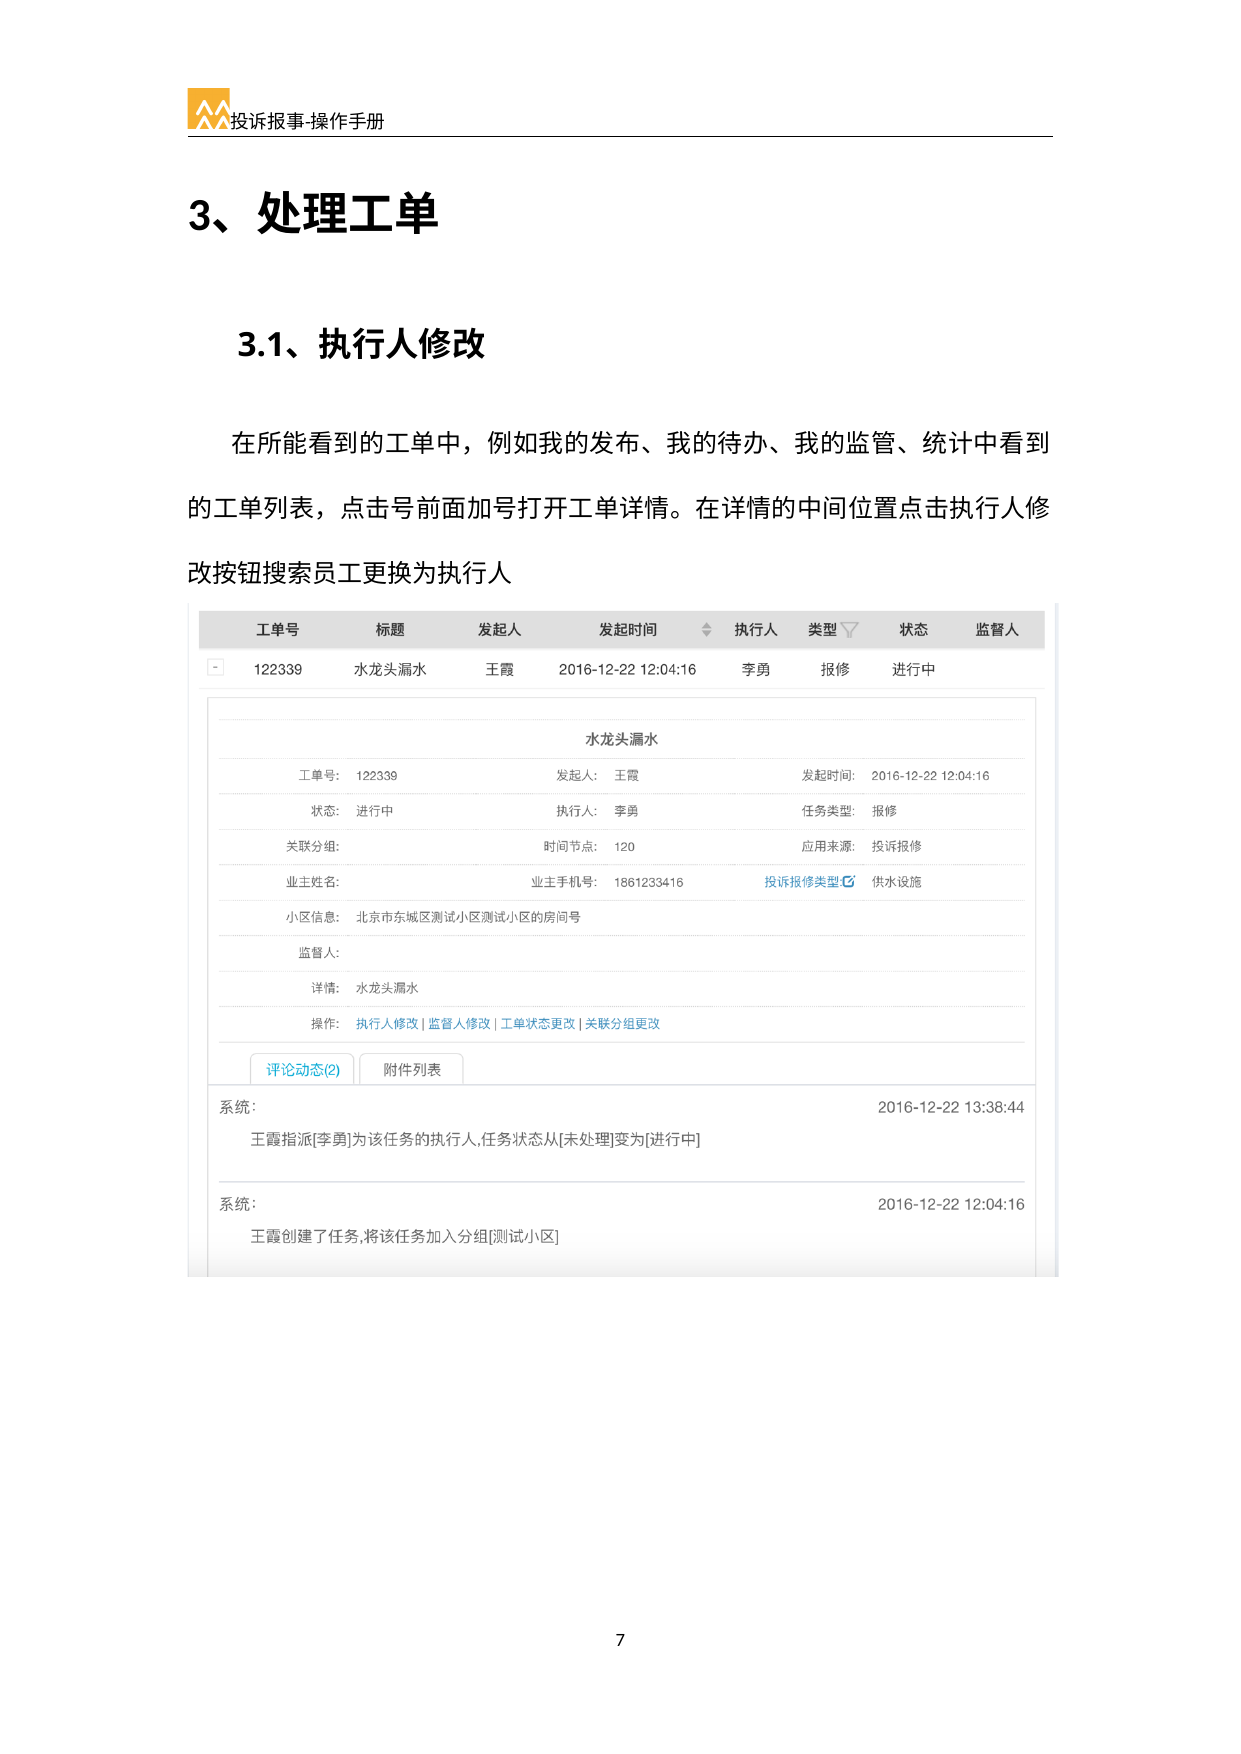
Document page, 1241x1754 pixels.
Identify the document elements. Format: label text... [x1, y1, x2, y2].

picture [187, 603, 1059, 1277]
subtitle 3.1、执行人修改 [237, 309, 1003, 374]
text 在所能看到的工单中，例如我的发布、我的待办、我的监管、统计中看到的工单列表，点击号前面加号打开工单详情。在详情的中间位置点击执行人修改按钮搜索员工更换为执行人 [187, 409, 1053, 603]
picture [187, 88, 230, 129]
subtitle 3、处理工单 [187, 162, 1053, 259]
